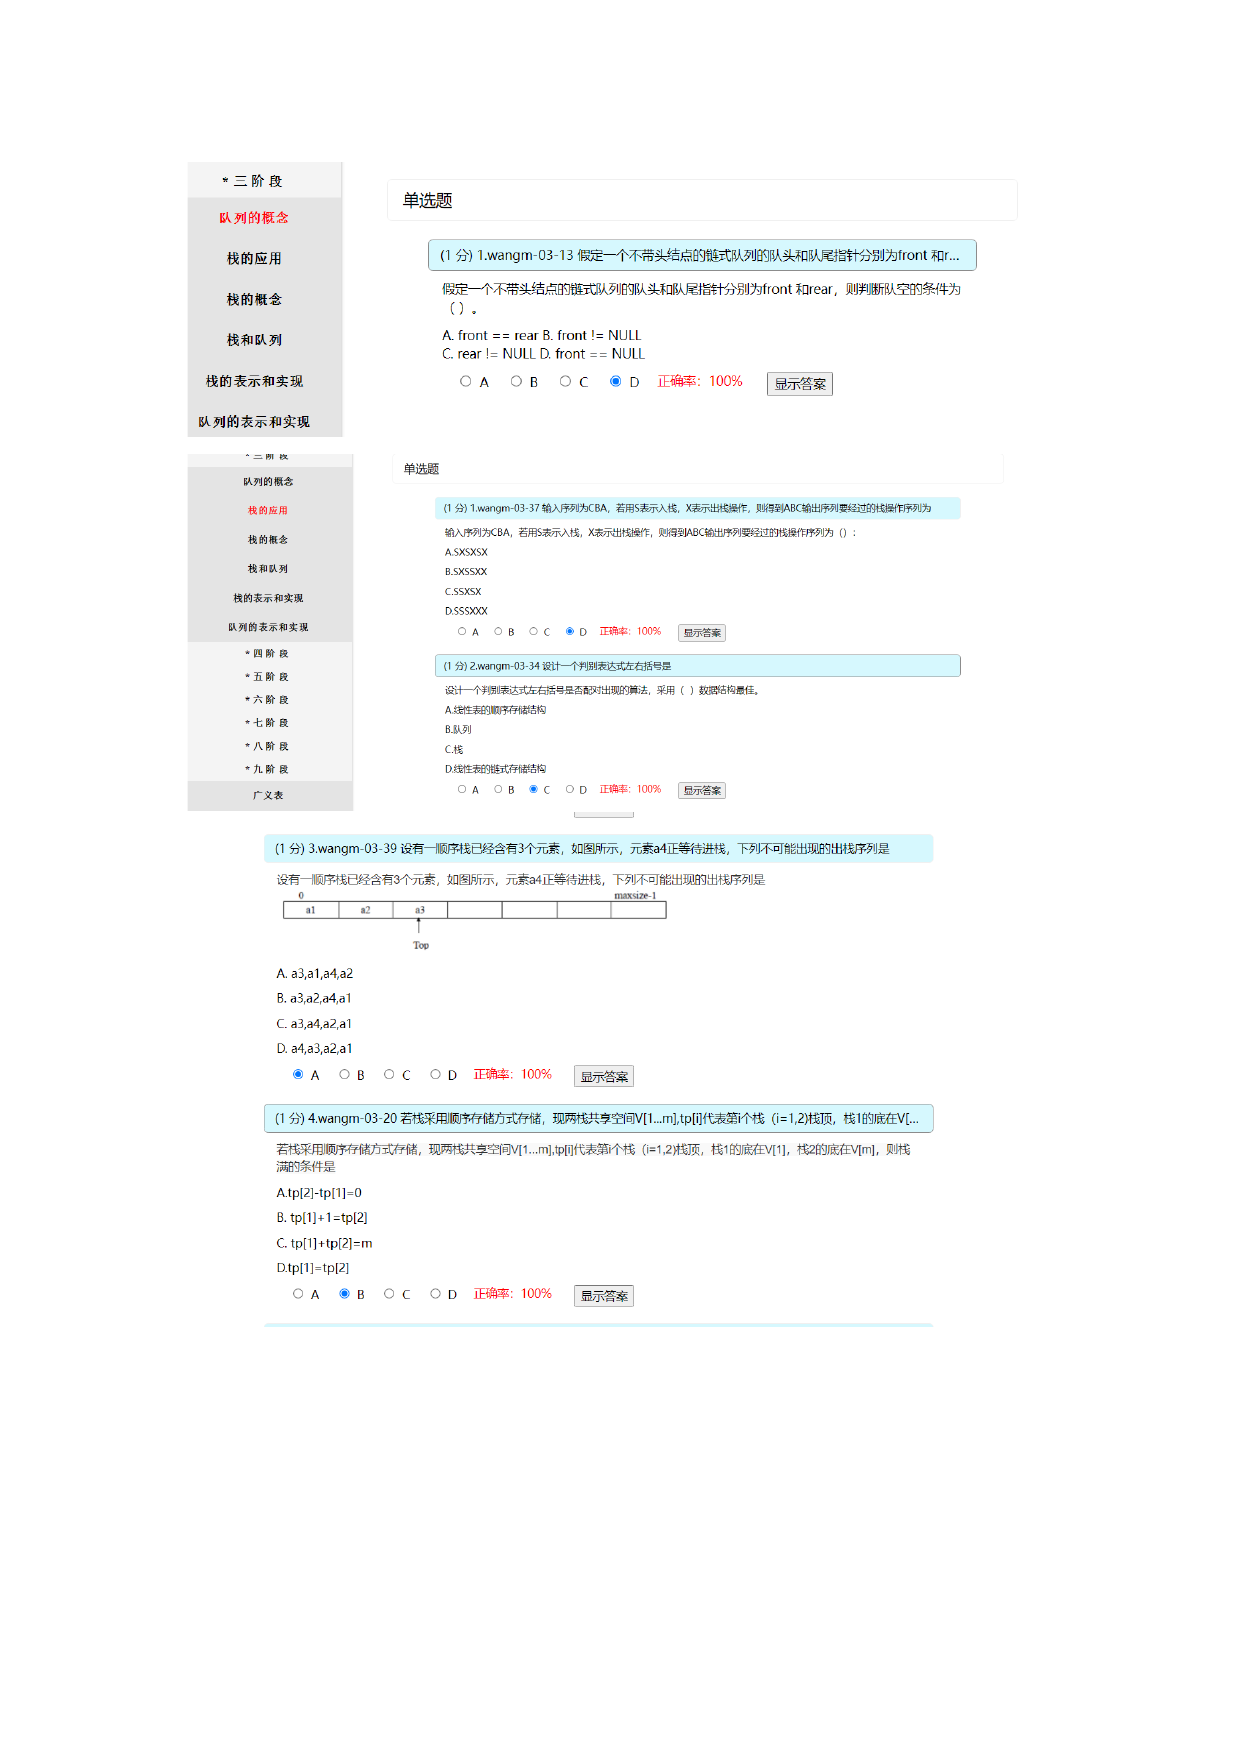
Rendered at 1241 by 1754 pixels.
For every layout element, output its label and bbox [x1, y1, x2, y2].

picture [187, 454, 1052, 811]
picture [187, 162, 1052, 437]
picture [187, 812, 1053, 1327]
